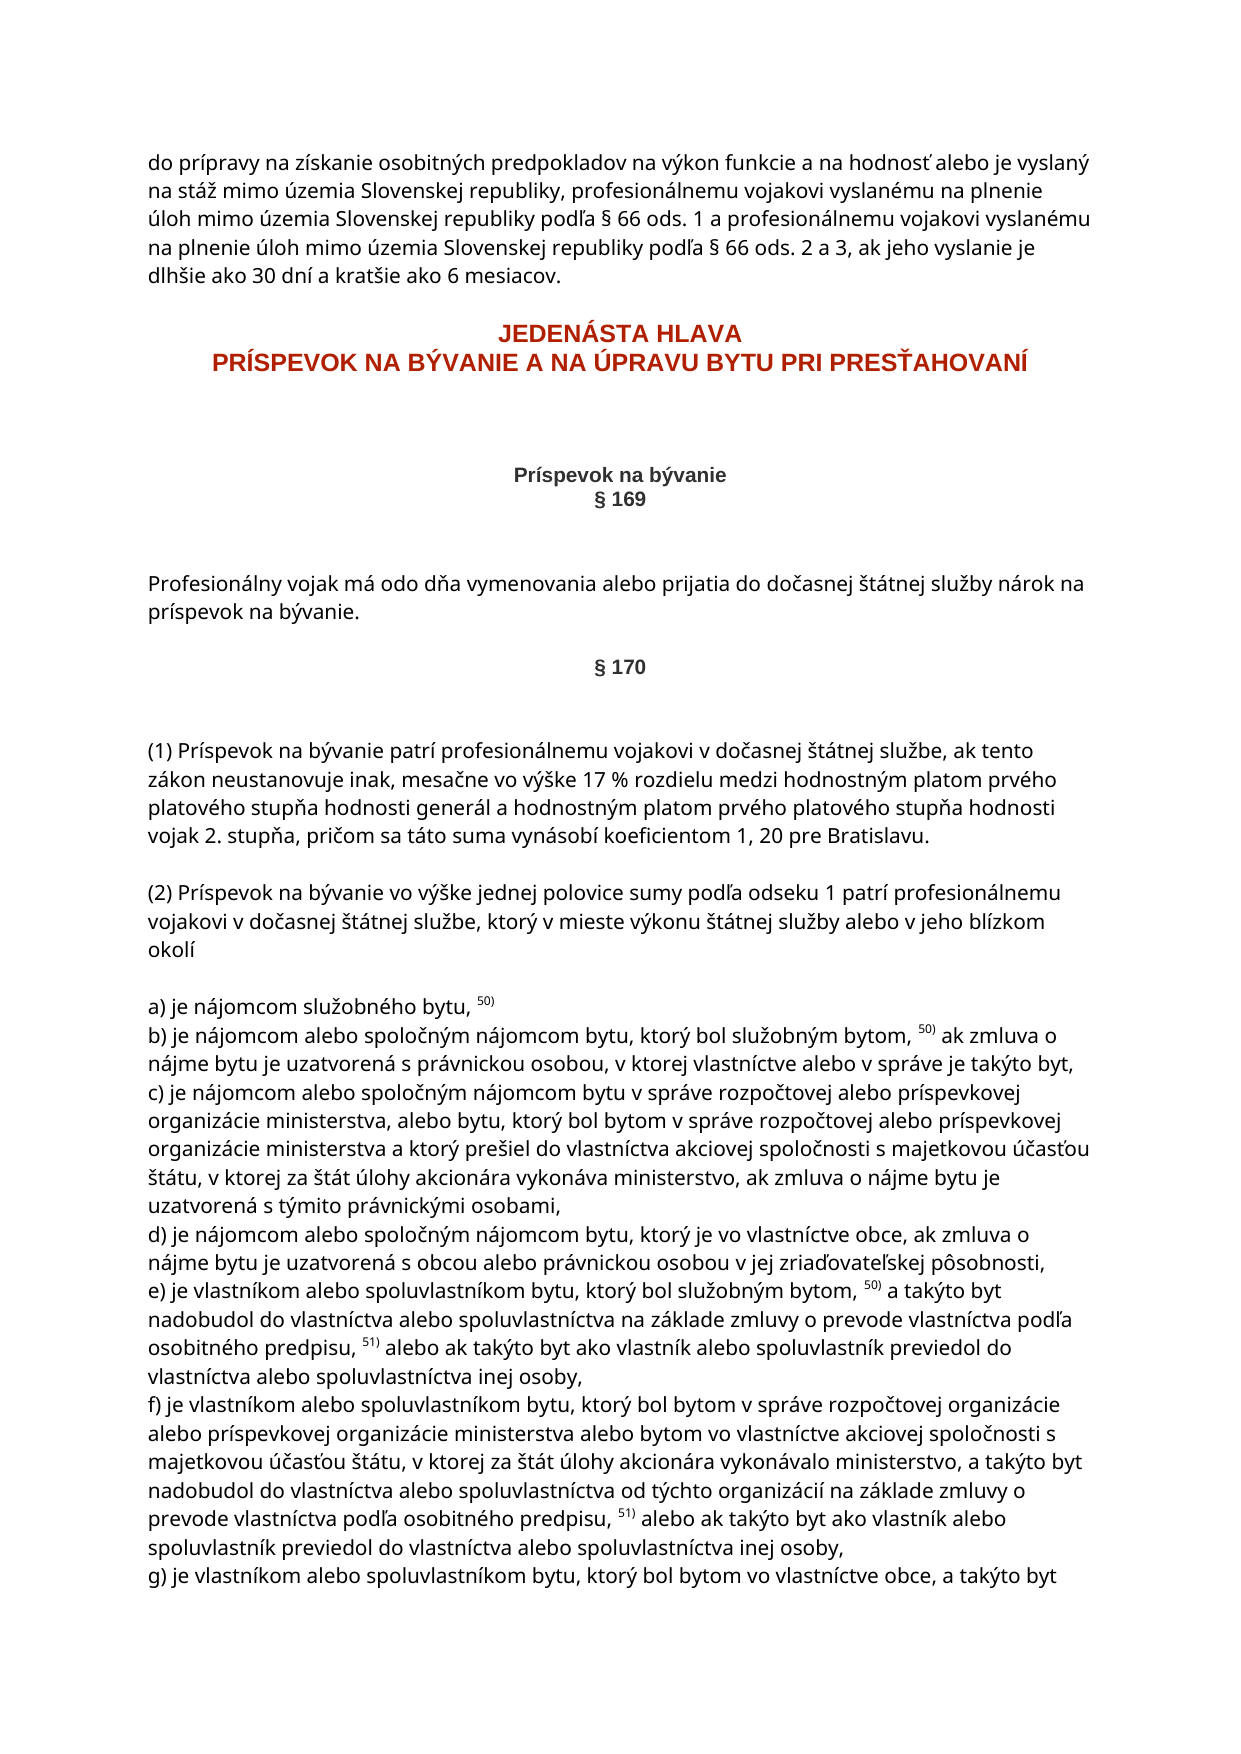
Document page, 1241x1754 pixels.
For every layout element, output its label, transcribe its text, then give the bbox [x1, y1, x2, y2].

text Profesionálny vojak má odo dňa vymenovania alebo prijatia do dočasnej štátnej služby nárok na príspevok na bývanie. [148, 540, 1093, 626]
text § 170 [148, 655, 1093, 679]
text Príspevok na bývanie § 169 [148, 463, 1093, 511]
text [148, 708, 1093, 1589]
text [148, 148, 1093, 290]
text JEDENÁSTA HLAVA PRÍSPEVOK NA BÝVANIE A NA ÚPRAVU BYTU PRI PRESŤAHOVANÍ [148, 319, 1093, 376]
